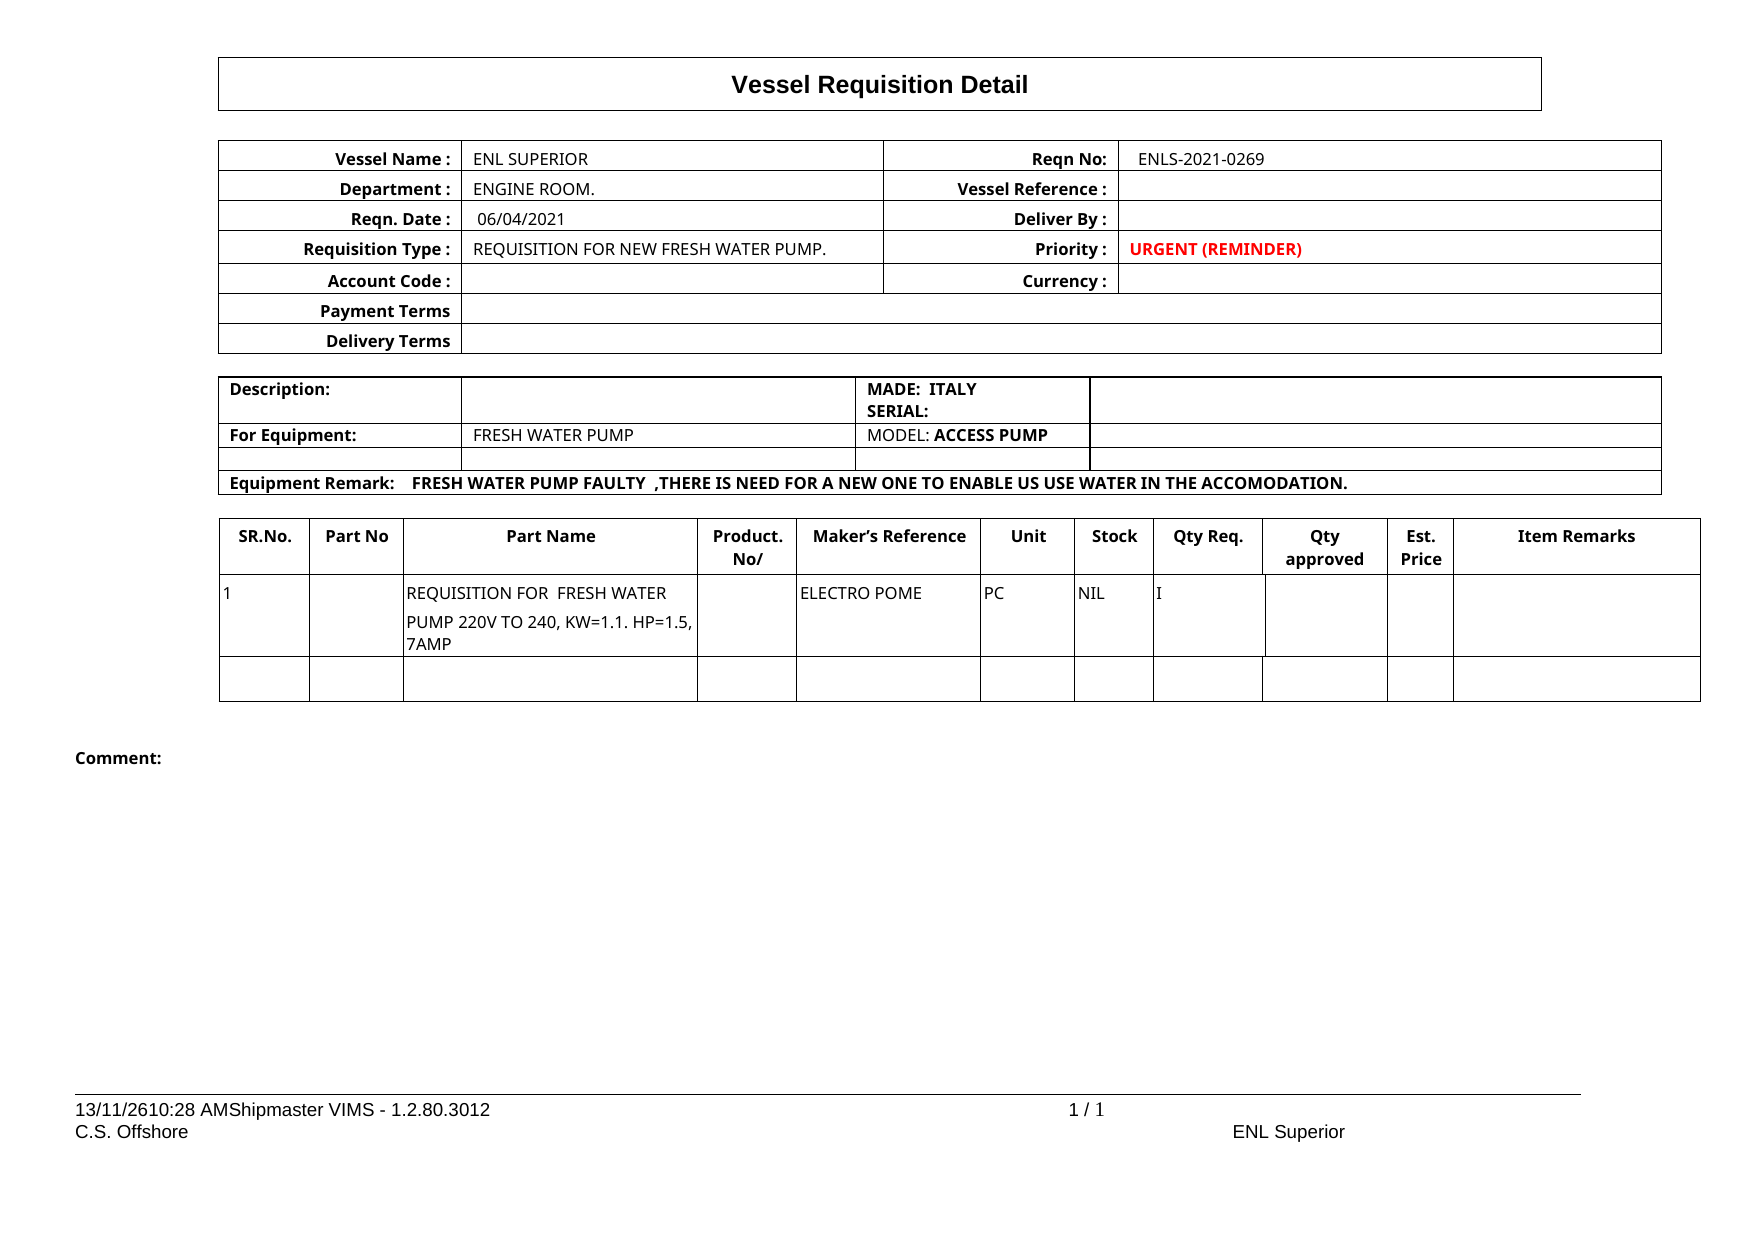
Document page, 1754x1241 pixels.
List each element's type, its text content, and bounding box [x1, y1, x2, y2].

table_header Stock [1075, 519, 1153, 574]
table_cell [462, 448, 855, 470]
table_cell MODEL: ACCESS PUMP [856, 424, 1089, 447]
table_cell [698, 575, 796, 656]
table_cell Delivery Terms [219, 324, 461, 353]
table_cell Deliver By : [884, 201, 1118, 230]
table_header Est. Price [1388, 519, 1453, 574]
table_header Part No [310, 519, 403, 574]
table_header Part Name [404, 519, 697, 574]
table_cell Reqn. Date : [219, 201, 461, 230]
table_header [1091, 378, 1661, 423]
table_cell [310, 575, 403, 656]
table_cell REQUISITION FOR FRESH WATER PUMP 220V TO 240, KW=1.1. HP=1.5, 7AMP [404, 575, 697, 656]
table_cell [1091, 448, 1661, 470]
table_cell [462, 324, 1661, 353]
table_header Qty Req. [1154, 519, 1262, 574]
table_cell [462, 264, 883, 293]
table_header Unit [981, 519, 1074, 574]
table_cell ENGINE ROOM. [462, 171, 883, 200]
table_cell NIL [1075, 575, 1153, 656]
table_cell [310, 657, 403, 701]
table_cell [1388, 575, 1453, 656]
table_cell REQUISITION FOR NEW FRESH WATER PUMP. [462, 231, 883, 263]
table_cell I [1154, 575, 1265, 656]
table_cell FRESH WATER PUMP [462, 424, 855, 447]
table_cell [1266, 575, 1387, 656]
text Comment: [75, 747, 1581, 770]
table_cell [797, 657, 980, 701]
table_header MADE: ITALY SERIAL: [856, 378, 1089, 423]
table_cell [462, 294, 1661, 323]
table_cell [1119, 171, 1661, 200]
table_cell For Equipment: [219, 424, 461, 447]
table_header Maker’s Reference [797, 519, 980, 574]
table_header SR.No. [220, 519, 309, 574]
table_header Item Remarks [1454, 519, 1700, 574]
table_cell [856, 448, 1089, 470]
table_cell [219, 448, 461, 470]
table_header Product. No/ [698, 519, 796, 574]
table_cell [1075, 657, 1153, 701]
table_cell ELECTRO POME [797, 575, 980, 656]
table_cell Account Code : [219, 264, 461, 293]
table_cell URGENT (REMINDER) [1119, 231, 1661, 263]
table_header [462, 378, 855, 423]
table_header ENLS-2021-0269 [1119, 141, 1661, 170]
table_header Vessel Name : [219, 141, 461, 170]
table_cell [1091, 424, 1661, 447]
table_cell [698, 657, 796, 701]
table_cell Equipment Remark: FRESH WATER PUMP FAULTY ,THERE IS NEED FOR A NEW ONE TO ENABLE US USE WATER IN THE ACCOMODATION. [219, 471, 1661, 494]
table_cell [1454, 575, 1700, 656]
table_cell [404, 657, 697, 701]
table_cell Department : [219, 171, 461, 200]
table_cell PC [981, 575, 1074, 656]
table_header Description: [219, 378, 461, 423]
table_cell Priority : [884, 231, 1118, 263]
table_cell [1263, 657, 1387, 701]
table_cell Payment Terms [219, 294, 461, 323]
table_cell Currency : [884, 264, 1118, 293]
table_header ENL SUPERIOR [462, 141, 883, 170]
table_header Reqn No: [884, 141, 1118, 170]
table_cell 1 [220, 575, 309, 656]
table_cell Requisition Type : [219, 231, 461, 263]
table_header Qty approved [1263, 519, 1387, 574]
table_cell [1388, 657, 1453, 701]
table_cell [220, 657, 309, 701]
table_cell [1454, 657, 1700, 701]
table_cell 06/04/2021 [462, 201, 883, 230]
table_cell Vessel Reference : [884, 171, 1118, 200]
table_cell [1119, 201, 1661, 230]
table_cell [1119, 264, 1661, 293]
table_cell [981, 657, 1074, 701]
table_cell [1154, 657, 1262, 701]
